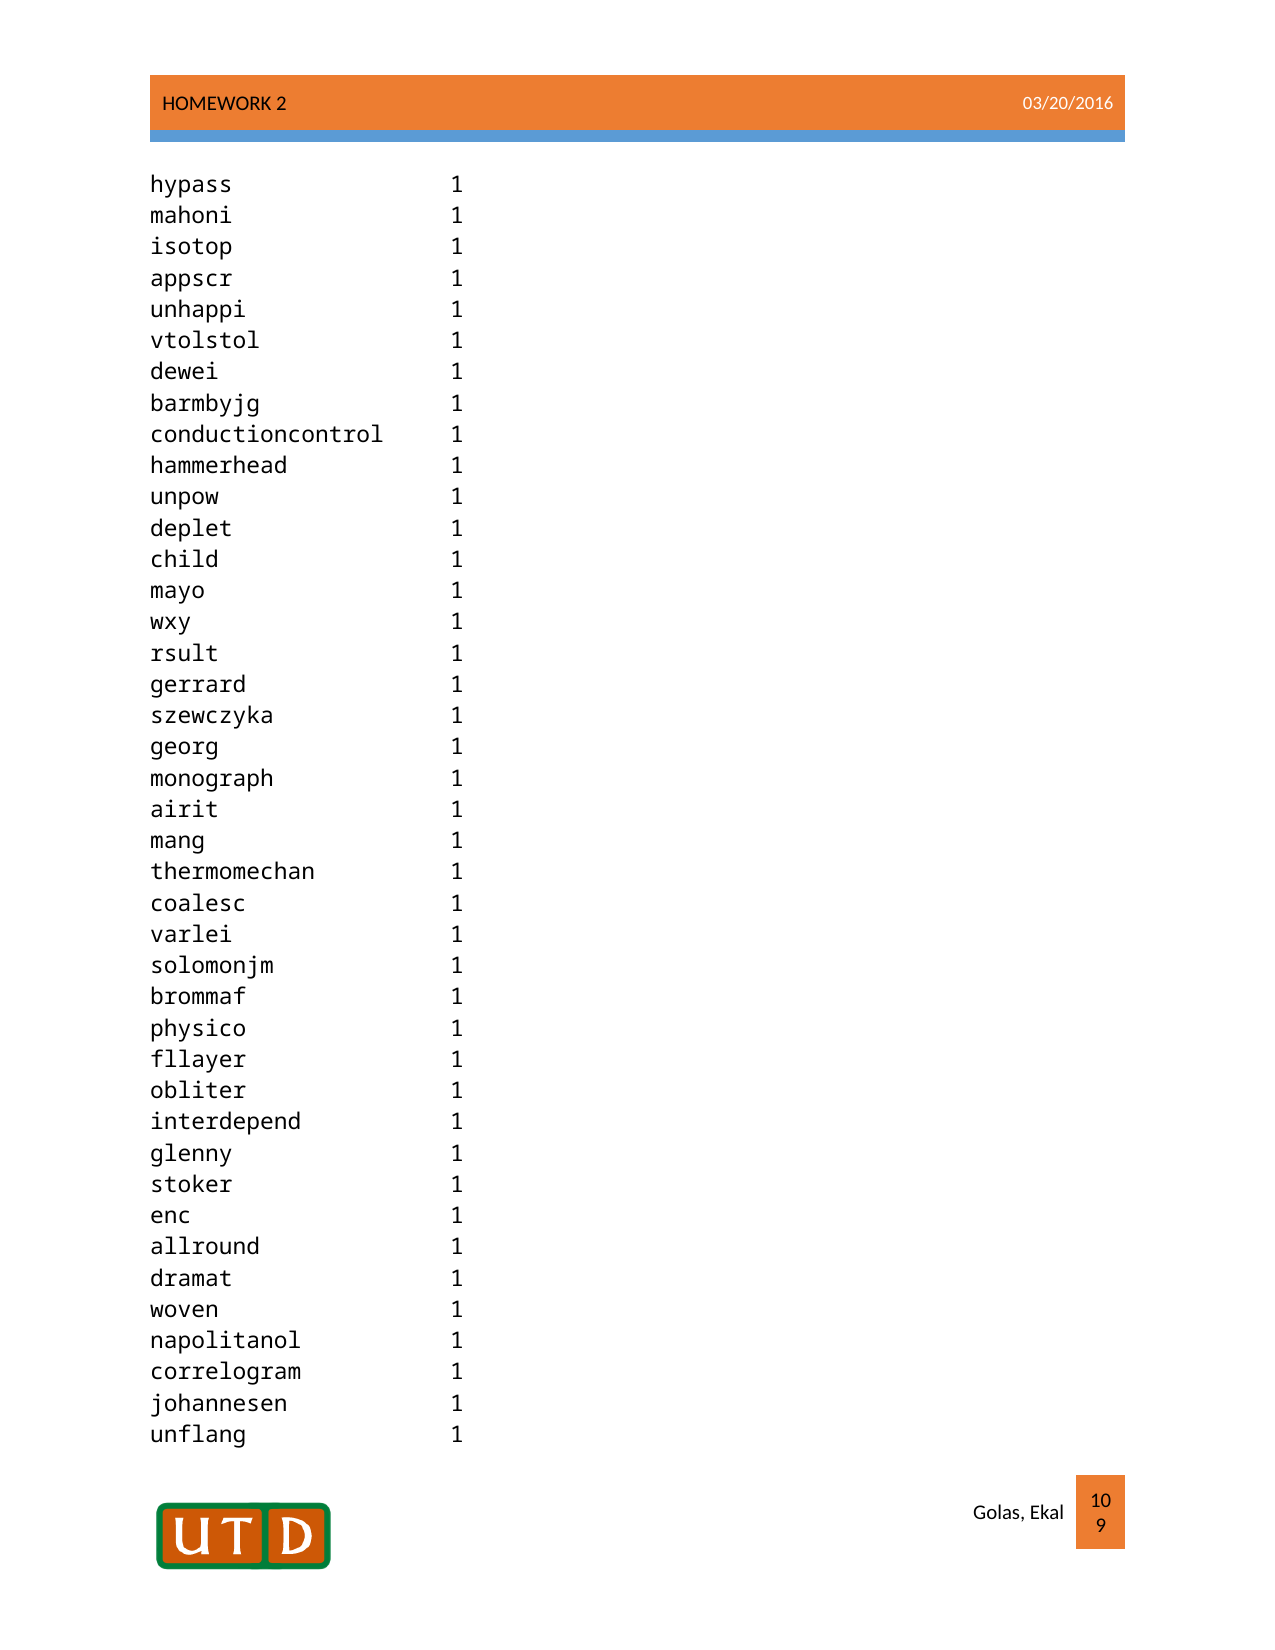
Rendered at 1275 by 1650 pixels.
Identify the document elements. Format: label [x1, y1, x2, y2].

picture [150, 1498, 336, 1574]
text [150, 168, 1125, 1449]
